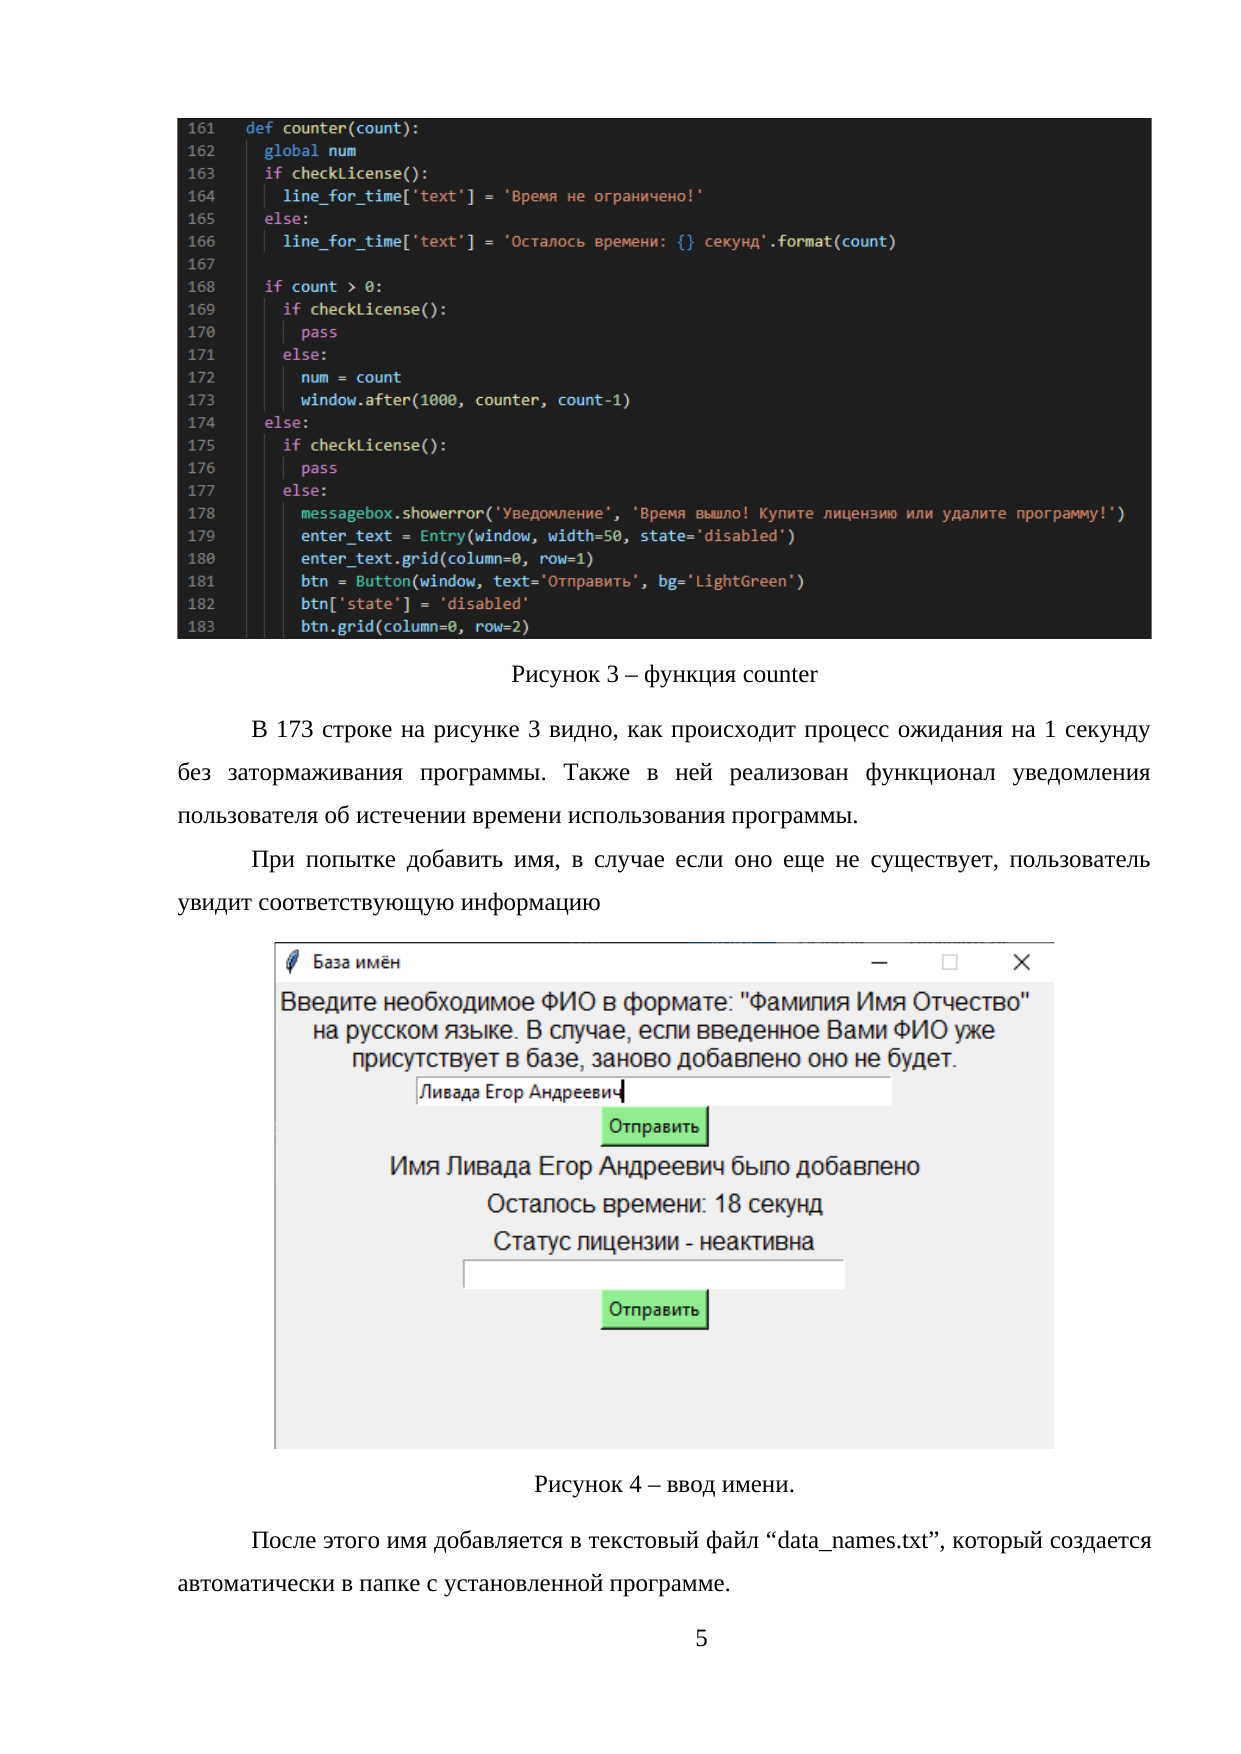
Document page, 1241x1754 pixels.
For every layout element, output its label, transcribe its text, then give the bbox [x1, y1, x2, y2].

text Рисунок 3 – функция counter [177, 659, 1152, 687]
text Рисунок 4 – ввод имени. [177, 1469, 1152, 1498]
text После этого имя добавляется в текстовый файл “data_names.txt”, который создается автоматически в папке с установленной программе. [177, 1525, 1152, 1597]
text В 173 строке на рисунке 3 видно, как происходит процесс ожидания на 1 секунду без затормаживания программы. Также в ней реализован функционал уведомления пользователя об истечении времени использования программы. [177, 714, 1152, 829]
picture [274, 942, 1055, 1449]
picture [177, 118, 1152, 639]
text При попытке добавить имя, в случае если оно еще не существует, пользователь увидит соответствующую информацию [177, 844, 1152, 916]
